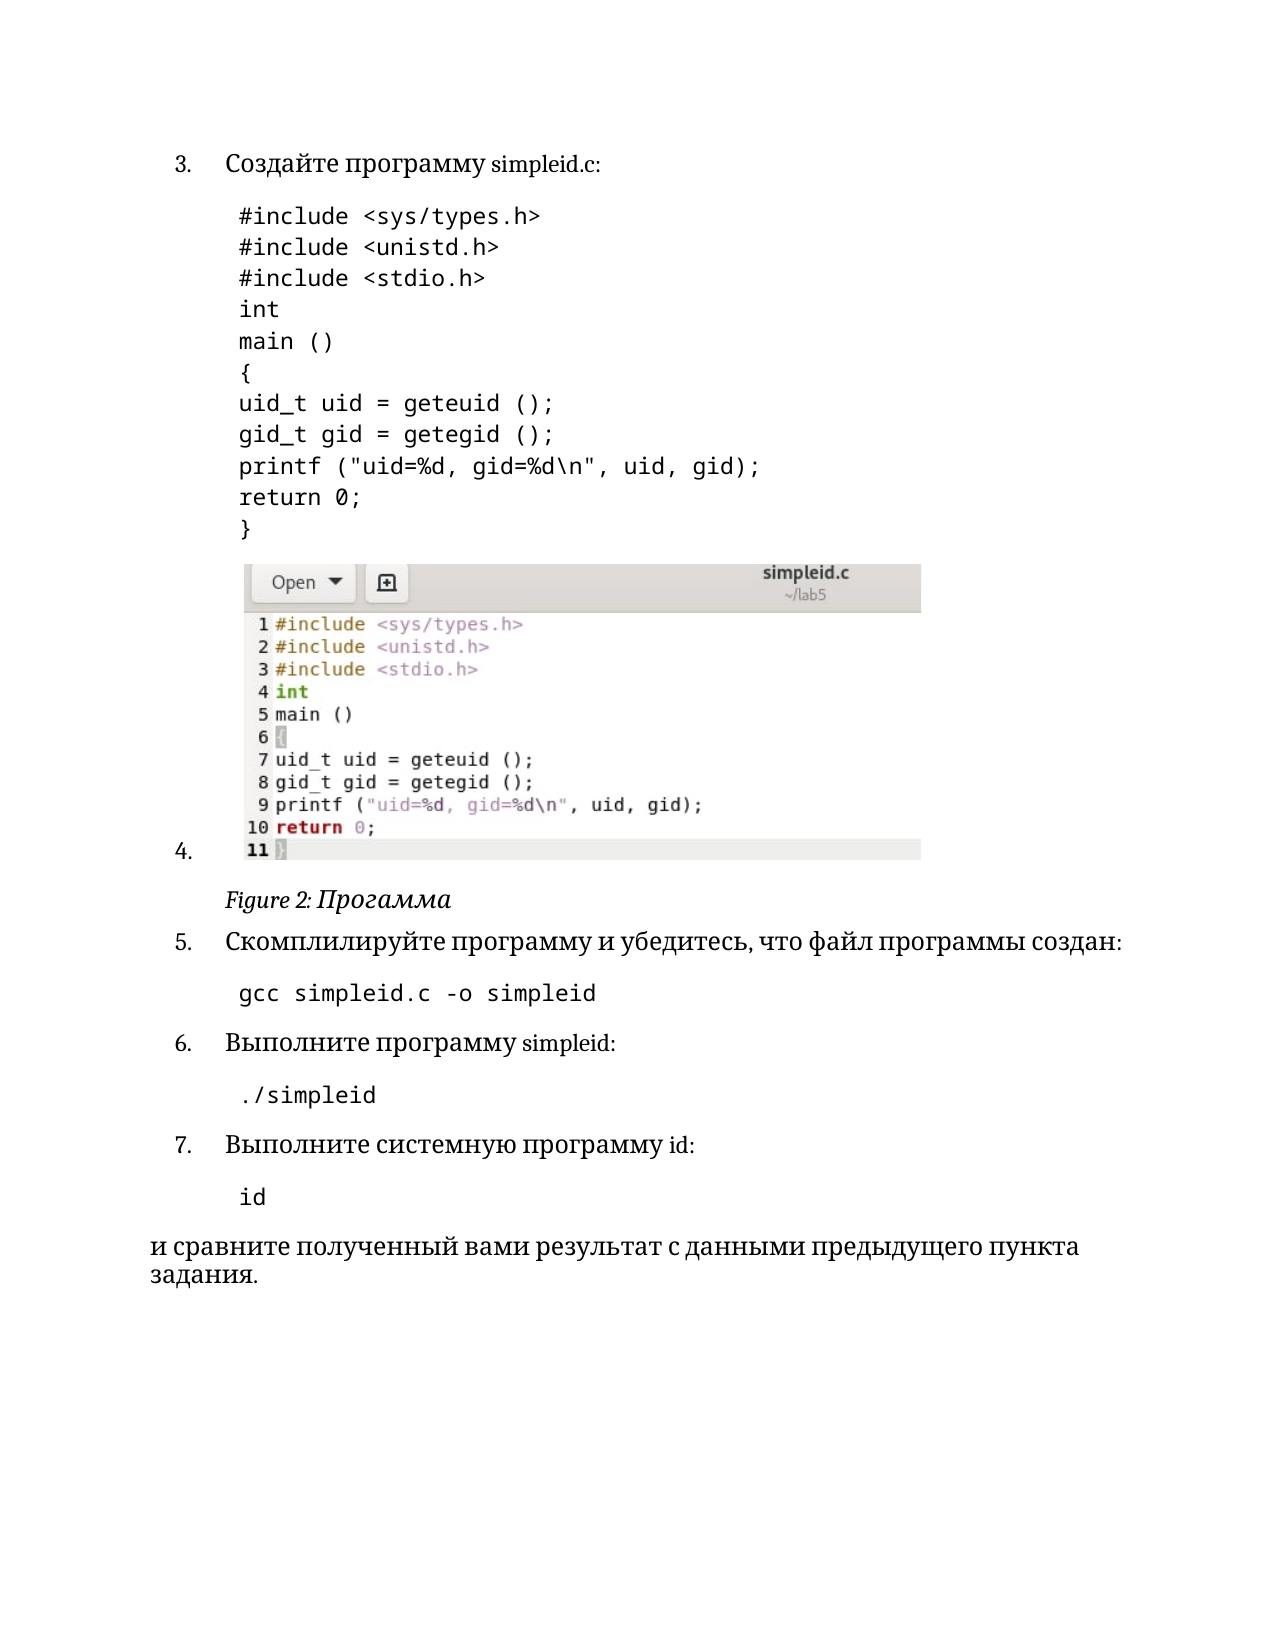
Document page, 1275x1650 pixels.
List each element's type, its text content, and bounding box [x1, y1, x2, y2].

list Выполните системную программу id: [175, 1131, 1125, 1159]
list gcc simpleid.c -o simpleid [175, 977, 1125, 1008]
list id [175, 1180, 1125, 1212]
list #include <sys/types.h> #include <unistd.h> #include <stdio.h> int main () { uid_t uid = geteuid (); gid_t gid = getegid (); printf ("uid=%d, gid=%d\n", uid, gid); return 0; } [175, 199, 1125, 543]
list Создайте программу simpleid.c: [175, 150, 1125, 179]
text и сравните полученный вами результат с данными предыдущего пункта задания. [150, 1232, 1125, 1290]
picture [243, 564, 922, 860]
list Figure 2: Прогамма [175, 886, 1125, 915]
list Выполните программу simpleid: [175, 1029, 1125, 1058]
list ./simpleid [175, 1079, 1125, 1110]
list Скомплилируйте программу и убедитесь, что файл программы создан: [175, 927, 1125, 956]
